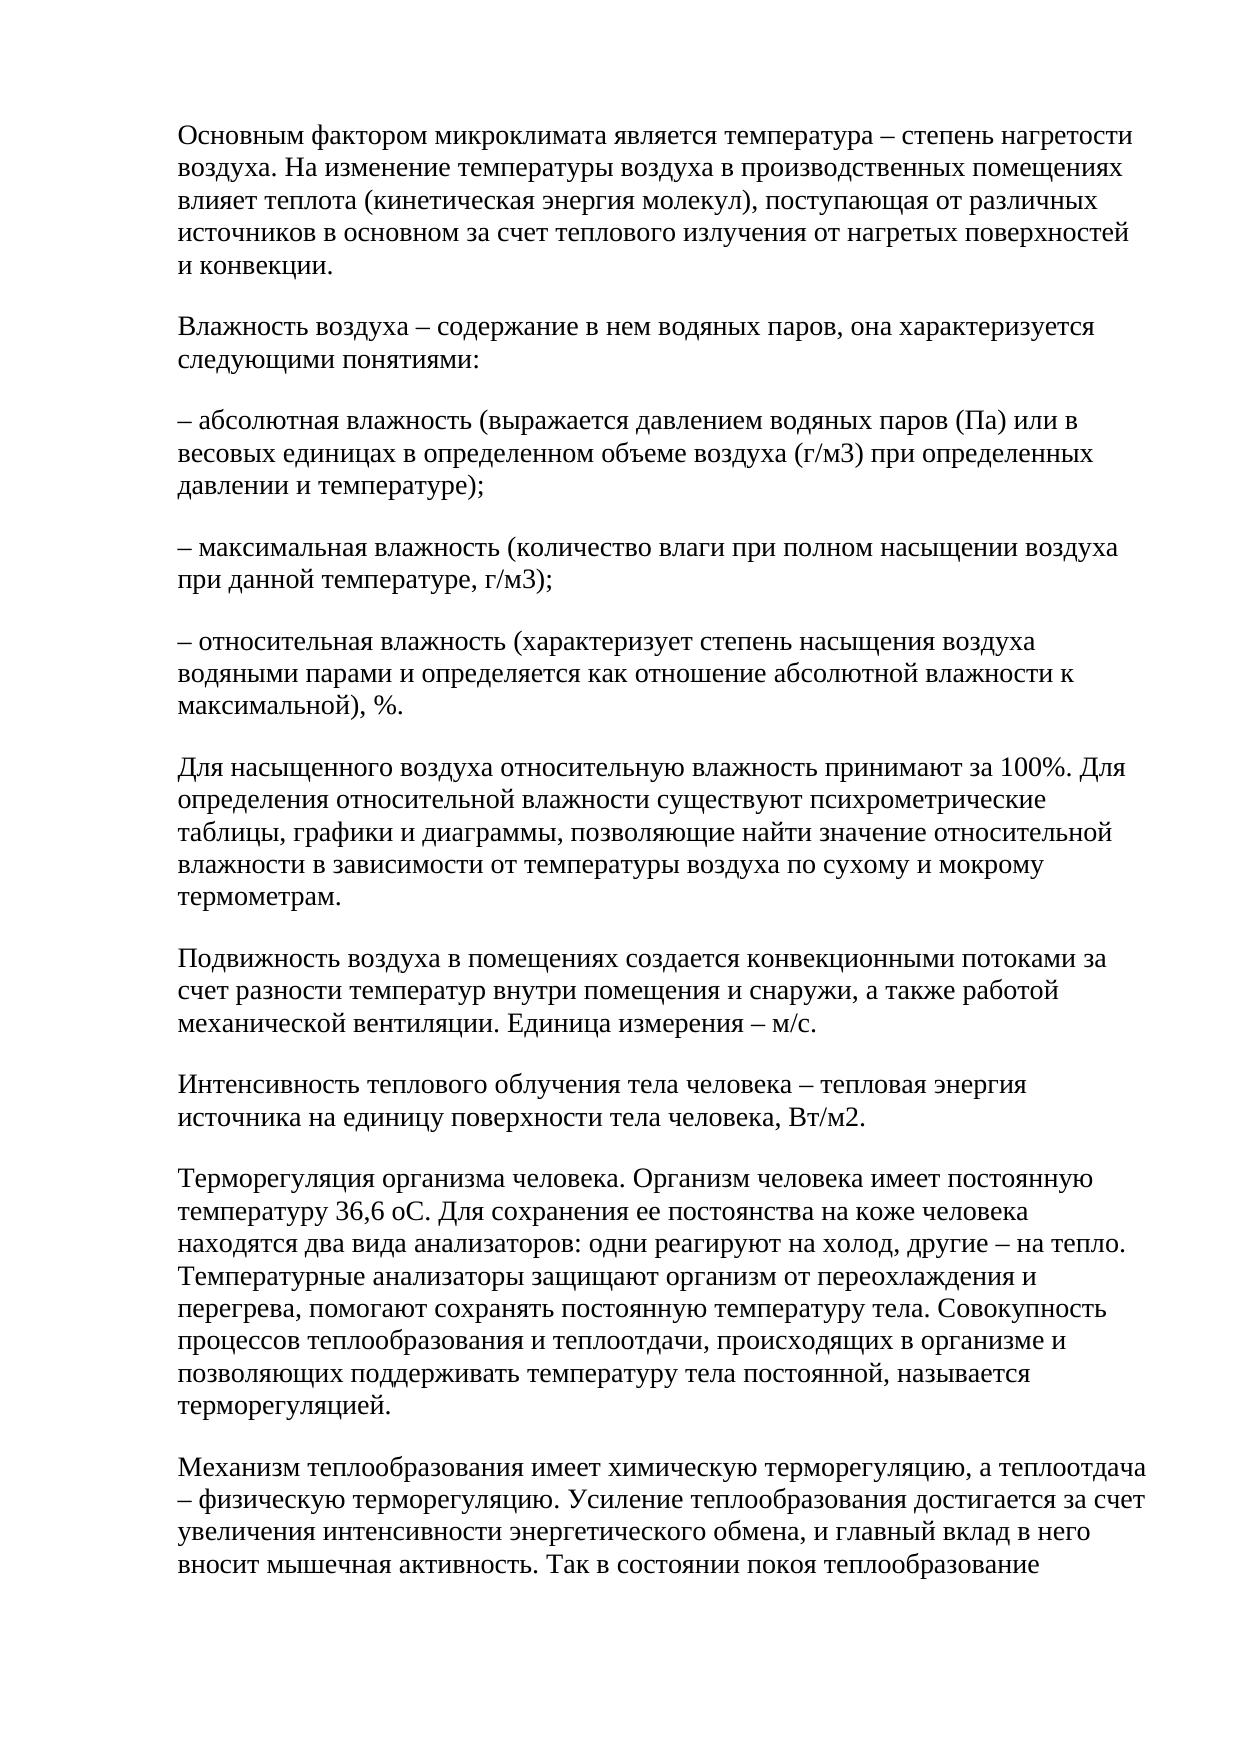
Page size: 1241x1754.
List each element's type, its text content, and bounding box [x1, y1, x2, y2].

text – относительная влажность (характеризует степень насыщения воздуха водяными парами и определяется как отношение абсолютной влажности к максимальной), %. [177, 623, 1152, 721]
text – абсолютная влажность (выражается давлением водяных паров (Па) или в весовых единицах в определенном объеме воздуха (г/м3) при определенных давлении и температуре); [177, 403, 1152, 500]
text Основным фактором микроклимата является температура – степень нагретости воздуха. На изменение температуры воздуха в производственных помещениях влияет теплота (кинетическая энергия молекул), поступающая от различных источников в основном за счет теплового излучения от нагретых поверхностей и конвекции. [177, 118, 1152, 280]
text Подвижность воздуха в помещениях создается конвекционными потоками за счет разности температур внутри помещения и снаружи, а также работой механической вентиляции. Единица измерения – м/с. [177, 941, 1152, 1038]
text Терморегуляция организма человека. Организм человека имеет постоянную температуру 36,6 оС. Для сохранения ее постоянства на коже человека находятся два вида анализаторов: одни реагируют на холод, другие – на тепло. Температурные анализаторы защищают организм от переохлаждения и перегрева, помогают сохранять постоянную температуру тела. Совокупность процессов теплообразования и теплоотдачи, происходящих в организме и позволяющих поддерживать температуру тела постоянной, называется терморегуляцией. [177, 1161, 1152, 1421]
text Для насыщенного воздуха относительную влажность принимают за 100%. Для определения относительной влажности существуют психрометрические таблицы, графики и диаграммы, позволяющие найти значение относительной влажности в зависимости от температуры воздуха по сухому и мокрому термометрам. [177, 750, 1152, 912]
text Влажность воздуха – содержание в нем водяных паров, она характеризуется следующими понятиями: [177, 309, 1152, 374]
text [177, 1450, 1152, 1579]
text Интенсивность теплового облучения тела человека – тепловая энергия источника на единицу поверхности тела человека, Вт/м2. [177, 1067, 1152, 1132]
text – максимальная влажность (количество влаги при полном насыщении воздуха при данной температуре, г/м3); [177, 529, 1152, 594]
